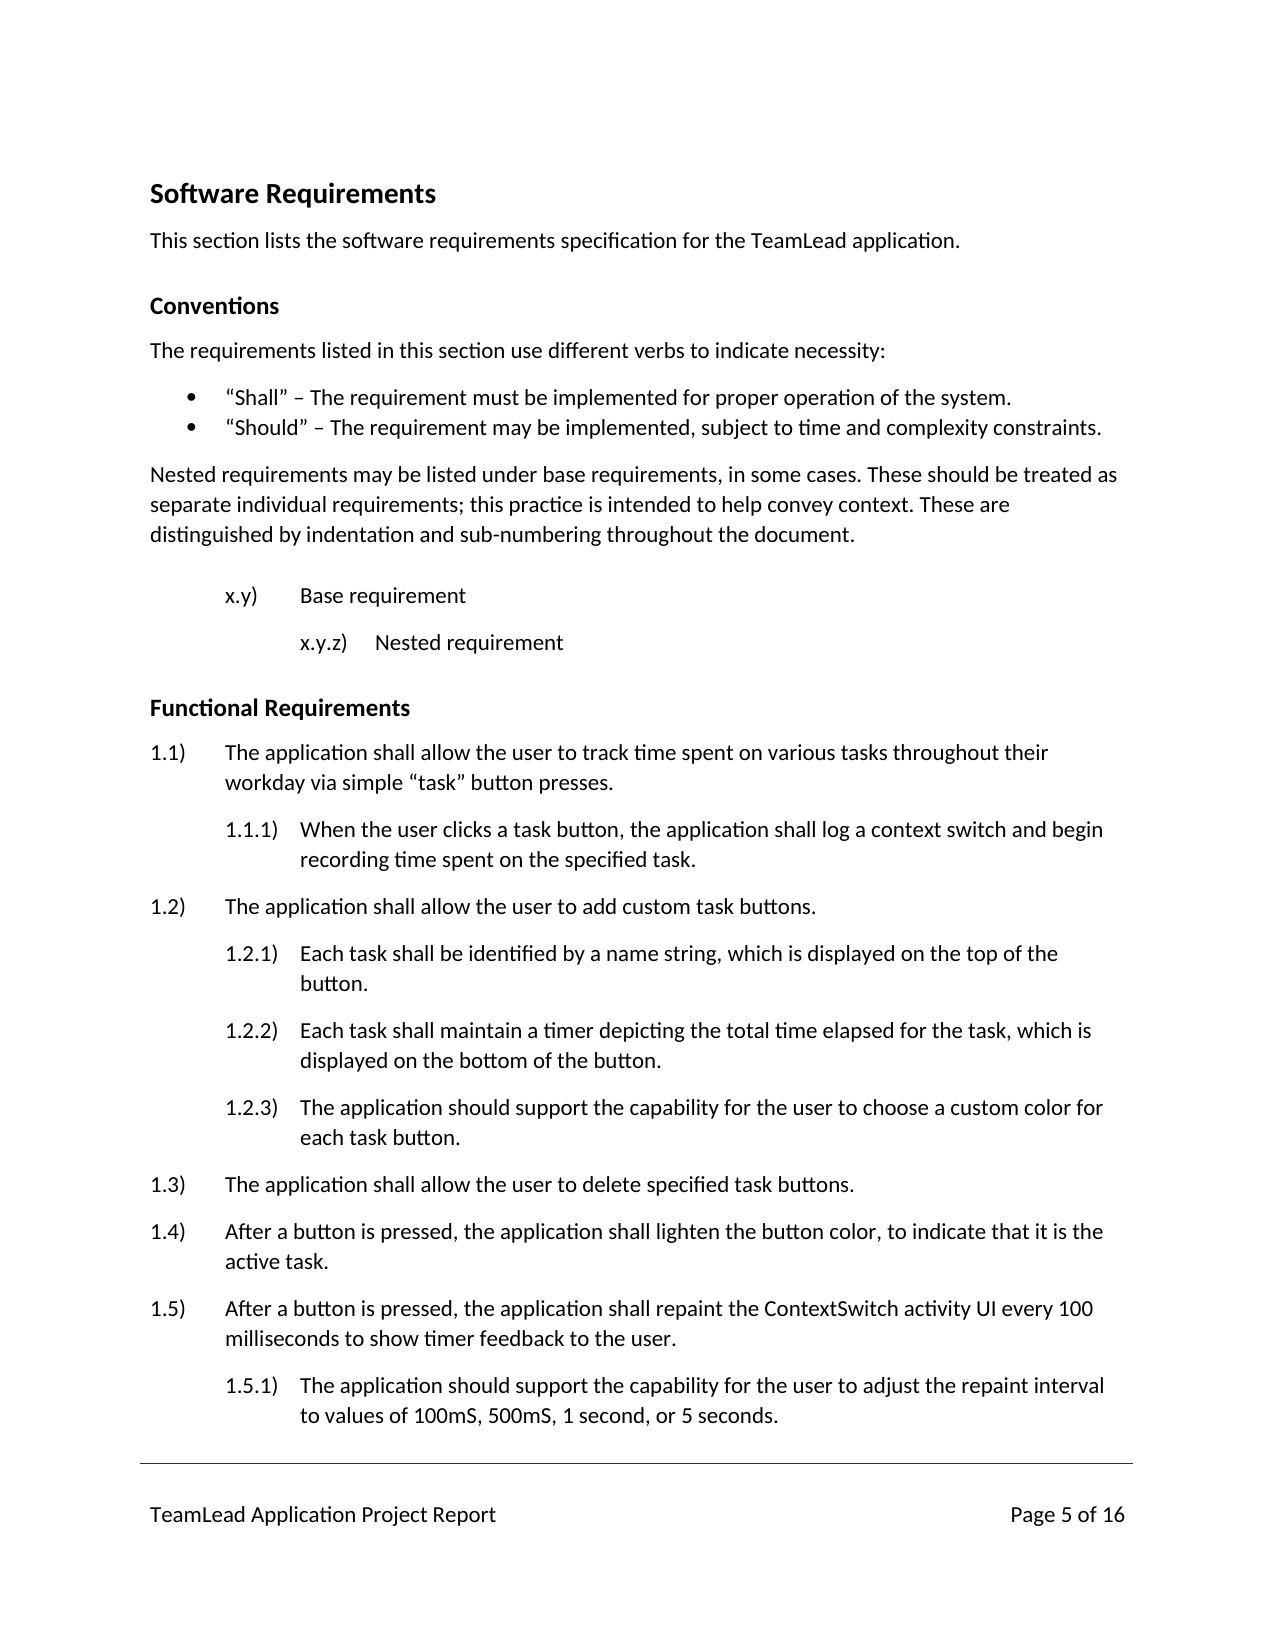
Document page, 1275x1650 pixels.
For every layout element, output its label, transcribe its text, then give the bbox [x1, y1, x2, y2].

text 1.2) The application shall allow the user to add custom task buttons. [150, 892, 1125, 920]
text 1.2.1) Each task shall be identified by a name string, which is displayed on the top of the button. [225, 939, 1125, 997]
text This section lists the software requirements specification for the TeamLead application. [150, 226, 1125, 254]
text 1.2.2) Each task shall maintain a timer depicting the total time elapsed for the task, which is displayed on the bottom of the button. [225, 1016, 1125, 1074]
text x.y) Base requirement [225, 581, 1125, 609]
text 1.3) The application shall allow the user to delete specified task buttons. [150, 1170, 1125, 1198]
subtitle Software Requirements [150, 175, 1125, 211]
text 1.2.3) The application should support the capability for the user to choose a custom color for each task button. [225, 1093, 1125, 1151]
text 1.5) After a button is pressed, the application shall repaint the ContextSwitch activity UI every 100 milliseconds to show timer feedback to the user. [150, 1294, 1125, 1352]
text 1.5.1) The application should support the capability for the user to adjust the repaint interval to values of 100mS, 500mS, 1 second, or 5 seconds. [225, 1371, 1125, 1429]
list “Should” – The requirement may be implemented, subject to time and complexity constraints. [187, 413, 1125, 441]
text 1.1) The application shall allow the user to track time spent on various tasks throughout their workday via simple “task” button presses. [150, 738, 1125, 796]
text x.y.z) Nested requirement [300, 628, 1125, 656]
subtitle Functional Requirements [150, 692, 1125, 723]
text 1.1.1) When the user clicks a task button, the application shall log a context switch and begin recording time spent on the specified task. [225, 815, 1125, 873]
text The requirements listed in this section use different verbs to indicate necessity: [150, 336, 1125, 364]
text 1.4) After a button is pressed, the application shall lighten the button color, to indicate that it is the active task. [150, 1217, 1125, 1275]
subtitle Conventions [150, 291, 1125, 321]
list “Shall” – The requirement must be implemented for proper operation of the system. [187, 383, 1125, 411]
text Nested requirements may be listed under base requirements, in some cases. These should be treated as separate individual requirements; this practice is intended to help convey context. These are distinguished by indentation and sub-numbering throughout the document. [150, 460, 1125, 548]
